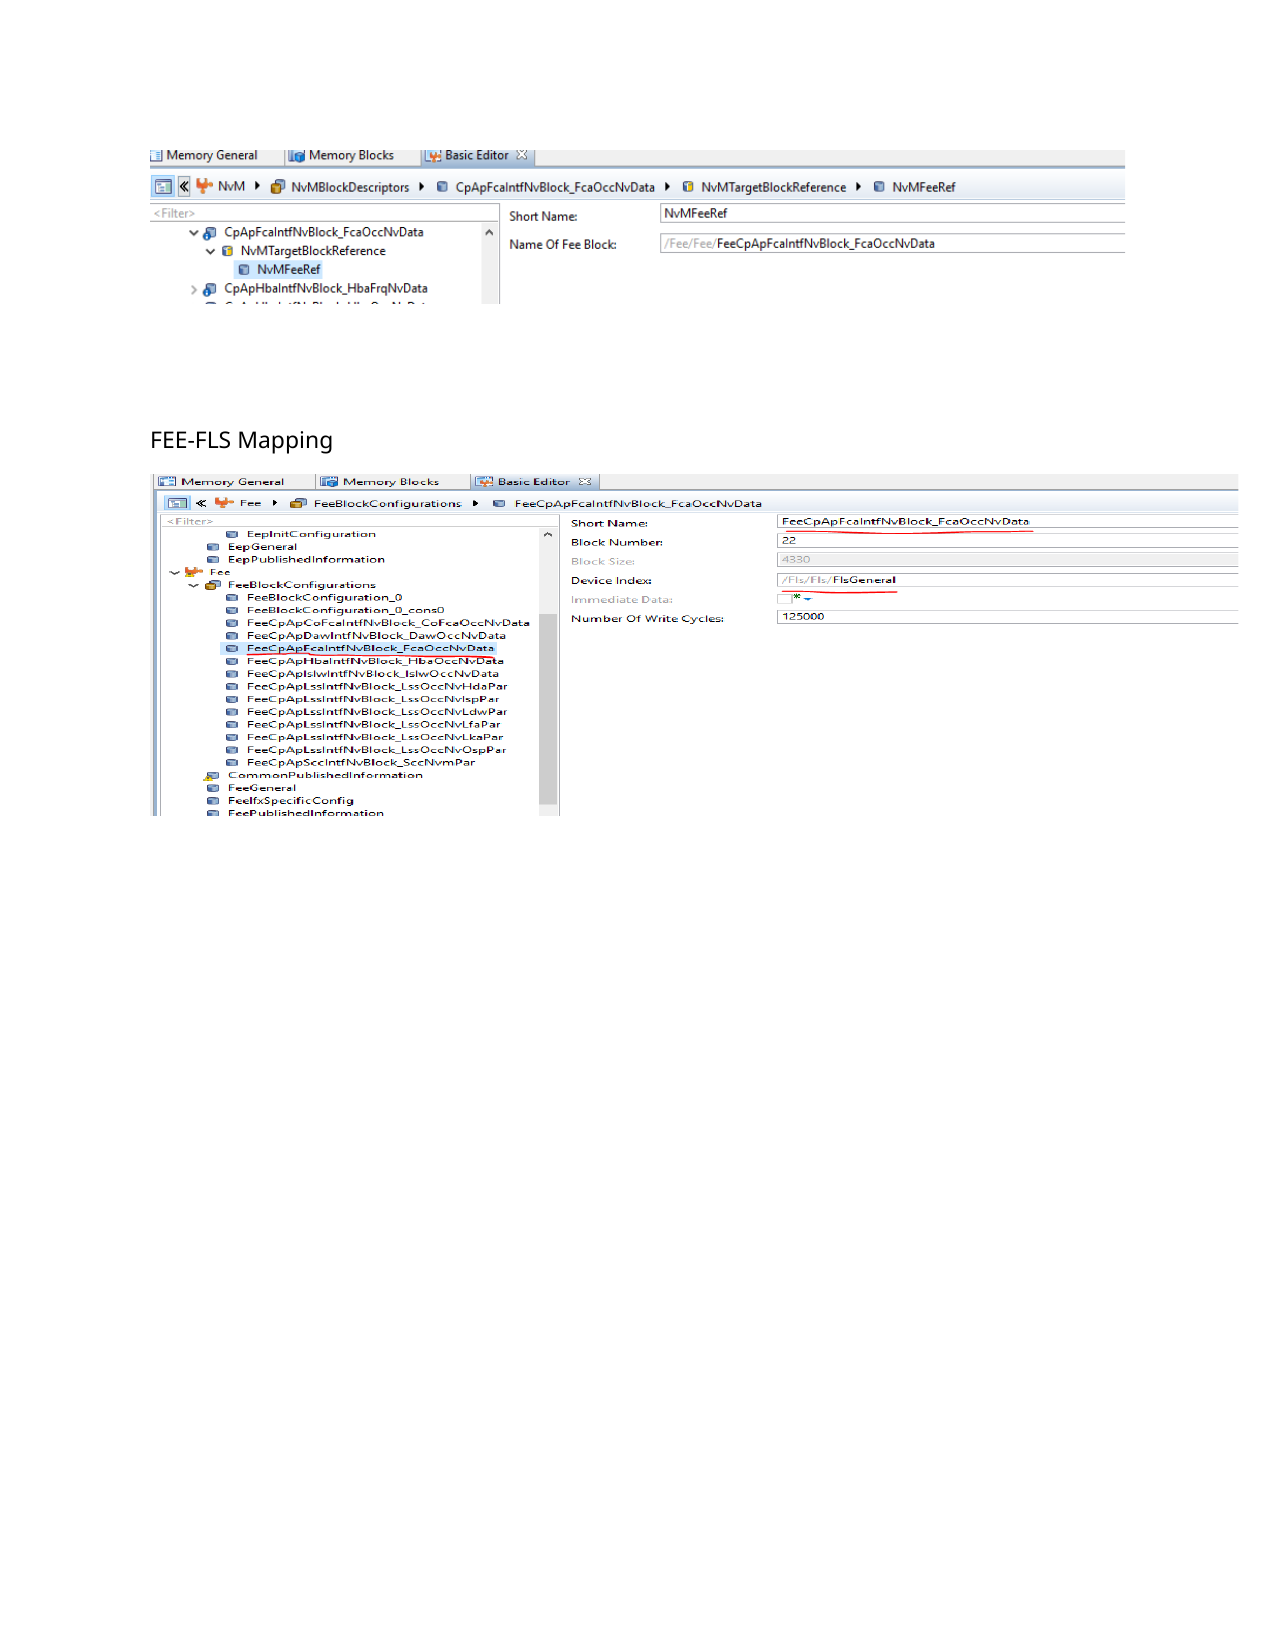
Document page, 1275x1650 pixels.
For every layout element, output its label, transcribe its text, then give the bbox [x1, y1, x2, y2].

picture [150, 150, 1125, 304]
text FEE-FLS Mapping [150, 424, 1125, 455]
picture [150, 474, 1239, 816]
